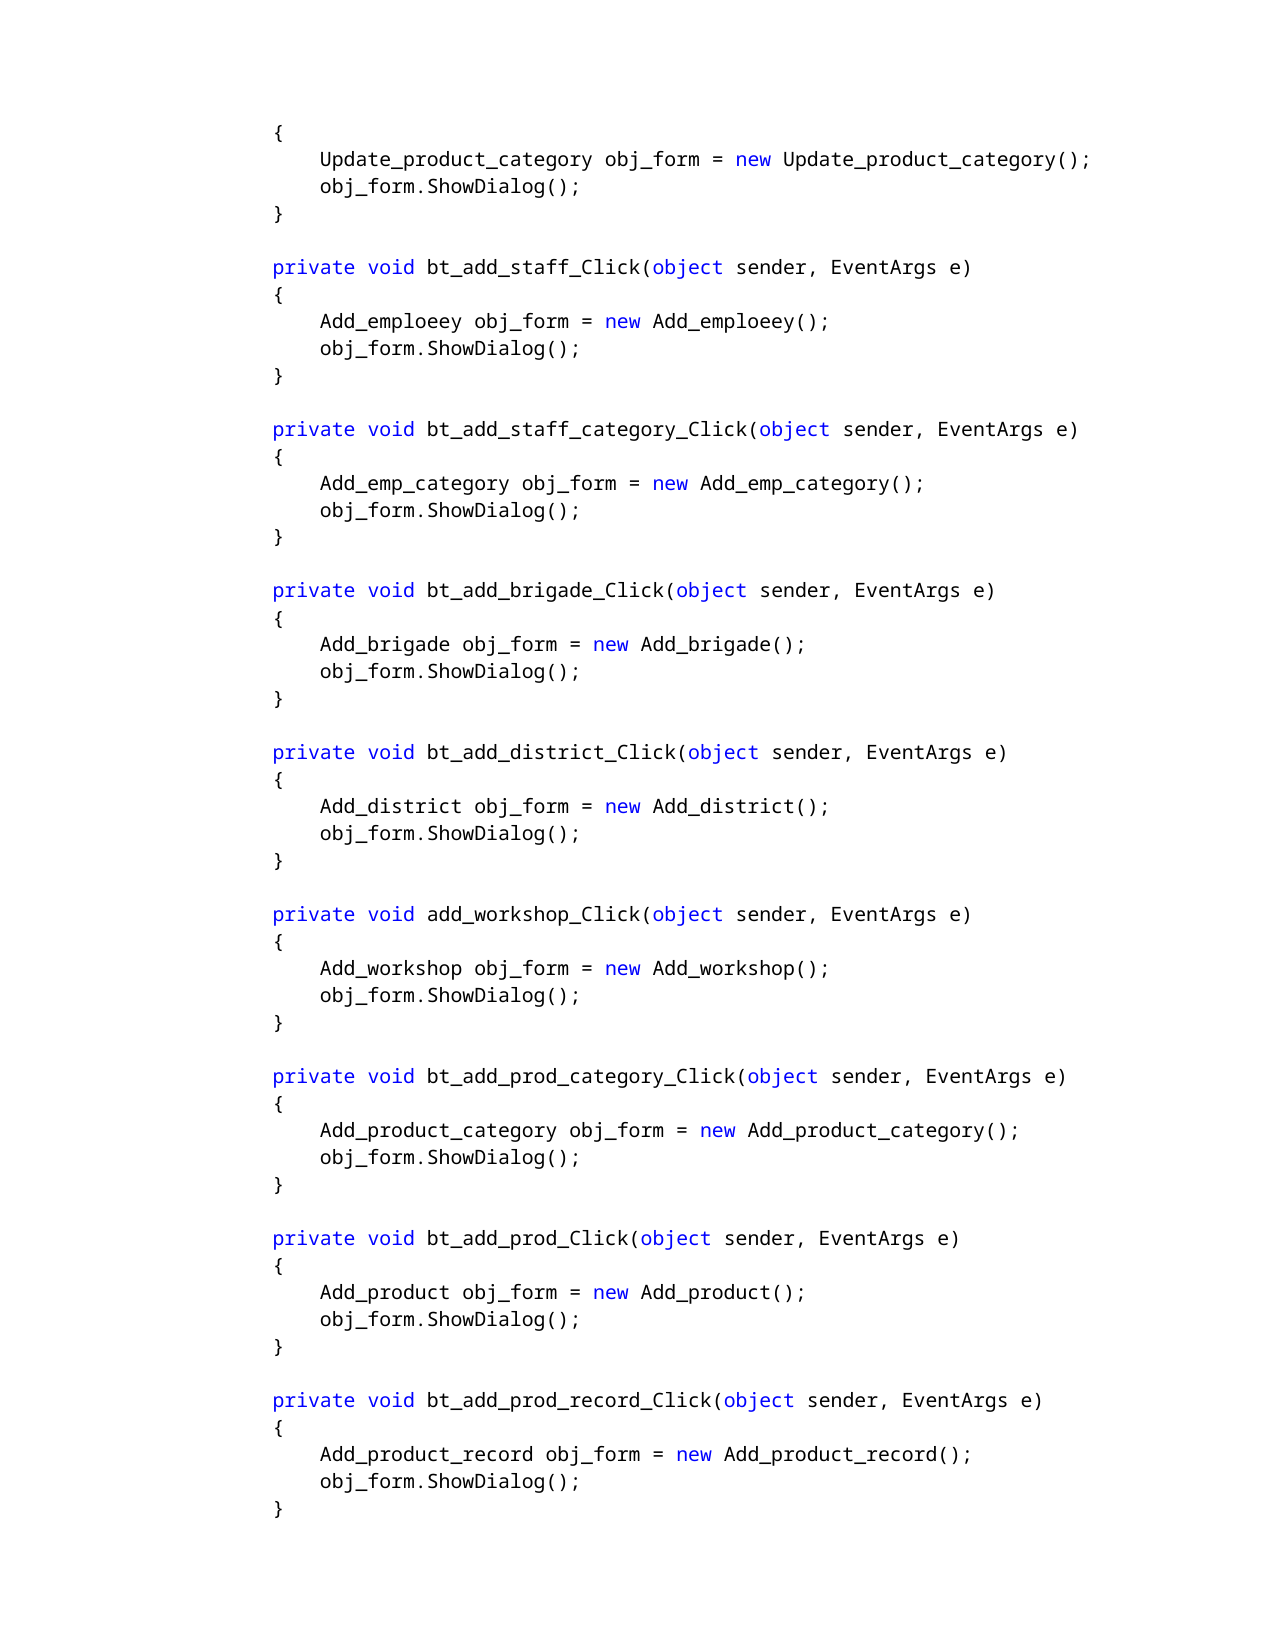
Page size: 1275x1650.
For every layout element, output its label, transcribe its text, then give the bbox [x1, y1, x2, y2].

text Add_product obj_form = new Add_product(); [177, 1278, 1186, 1305]
text obj_form.ShowDialog(); [177, 1467, 1186, 1494]
text { [177, 442, 1186, 469]
text { [177, 1251, 1186, 1278]
text private void bt_add_prod_category_Click(object sender, EventArgs e) [177, 1062, 1186, 1089]
text { [177, 1413, 1186, 1440]
text Add_district obj_form = new Add_district(); [177, 793, 1186, 819]
text { [177, 1089, 1186, 1116]
text Update_product_category obj_form = new Update_product_category(); [177, 145, 1186, 172]
text } [177, 361, 1186, 388]
text } [177, 523, 1186, 550]
text private void bt_add_staff_Click(object sender, EventArgs e) [177, 253, 1186, 280]
text Add_workshop obj_form = new Add_workshop(); [177, 954, 1186, 981]
text } [177, 199, 1186, 226]
text Add_product_record obj_form = new Add_product_record(); [177, 1440, 1186, 1467]
text private void bt_add_staff_category_Click(object sender, EventArgs e) [177, 415, 1186, 442]
text } [177, 1332, 1186, 1359]
text } [177, 847, 1186, 873]
text obj_form.ShowDialog(); [177, 1143, 1186, 1170]
text obj_form.ShowDialog(); [177, 496, 1186, 523]
text Add_brigade obj_form = new Add_brigade(); [177, 631, 1186, 658]
text { [177, 927, 1186, 954]
text private void bt_add_district_Click(object sender, EventArgs e) [177, 739, 1186, 766]
text } [177, 1008, 1186, 1035]
text Add_emploeey obj_form = new Add_emploeey(); [177, 307, 1186, 334]
text { [177, 118, 1186, 145]
text private void bt_add_brigade_Click(object sender, EventArgs e) [177, 577, 1186, 604]
text obj_form.ShowDialog(); [177, 981, 1186, 1008]
text } [177, 685, 1186, 712]
text private void add_workshop_Click(object sender, EventArgs e) [177, 901, 1186, 927]
text obj_form.ShowDialog(); [177, 1305, 1186, 1332]
text { [177, 766, 1186, 793]
text } [177, 1494, 1186, 1521]
text } [177, 1170, 1186, 1197]
text { [177, 280, 1186, 307]
text Add_product_category obj_form = new Add_product_category(); [177, 1116, 1186, 1143]
text obj_form.ShowDialog(); [177, 819, 1186, 847]
text obj_form.ShowDialog(); [177, 658, 1186, 685]
text obj_form.ShowDialog(); [177, 334, 1186, 361]
text { [177, 604, 1186, 631]
text private void bt_add_prod_Click(object sender, EventArgs e) [177, 1224, 1186, 1251]
text private void bt_add_prod_record_Click(object sender, EventArgs e) [177, 1386, 1186, 1413]
text Add_emp_category obj_form = new Add_emp_category(); [177, 469, 1186, 496]
text obj_form.ShowDialog(); [177, 172, 1186, 199]
